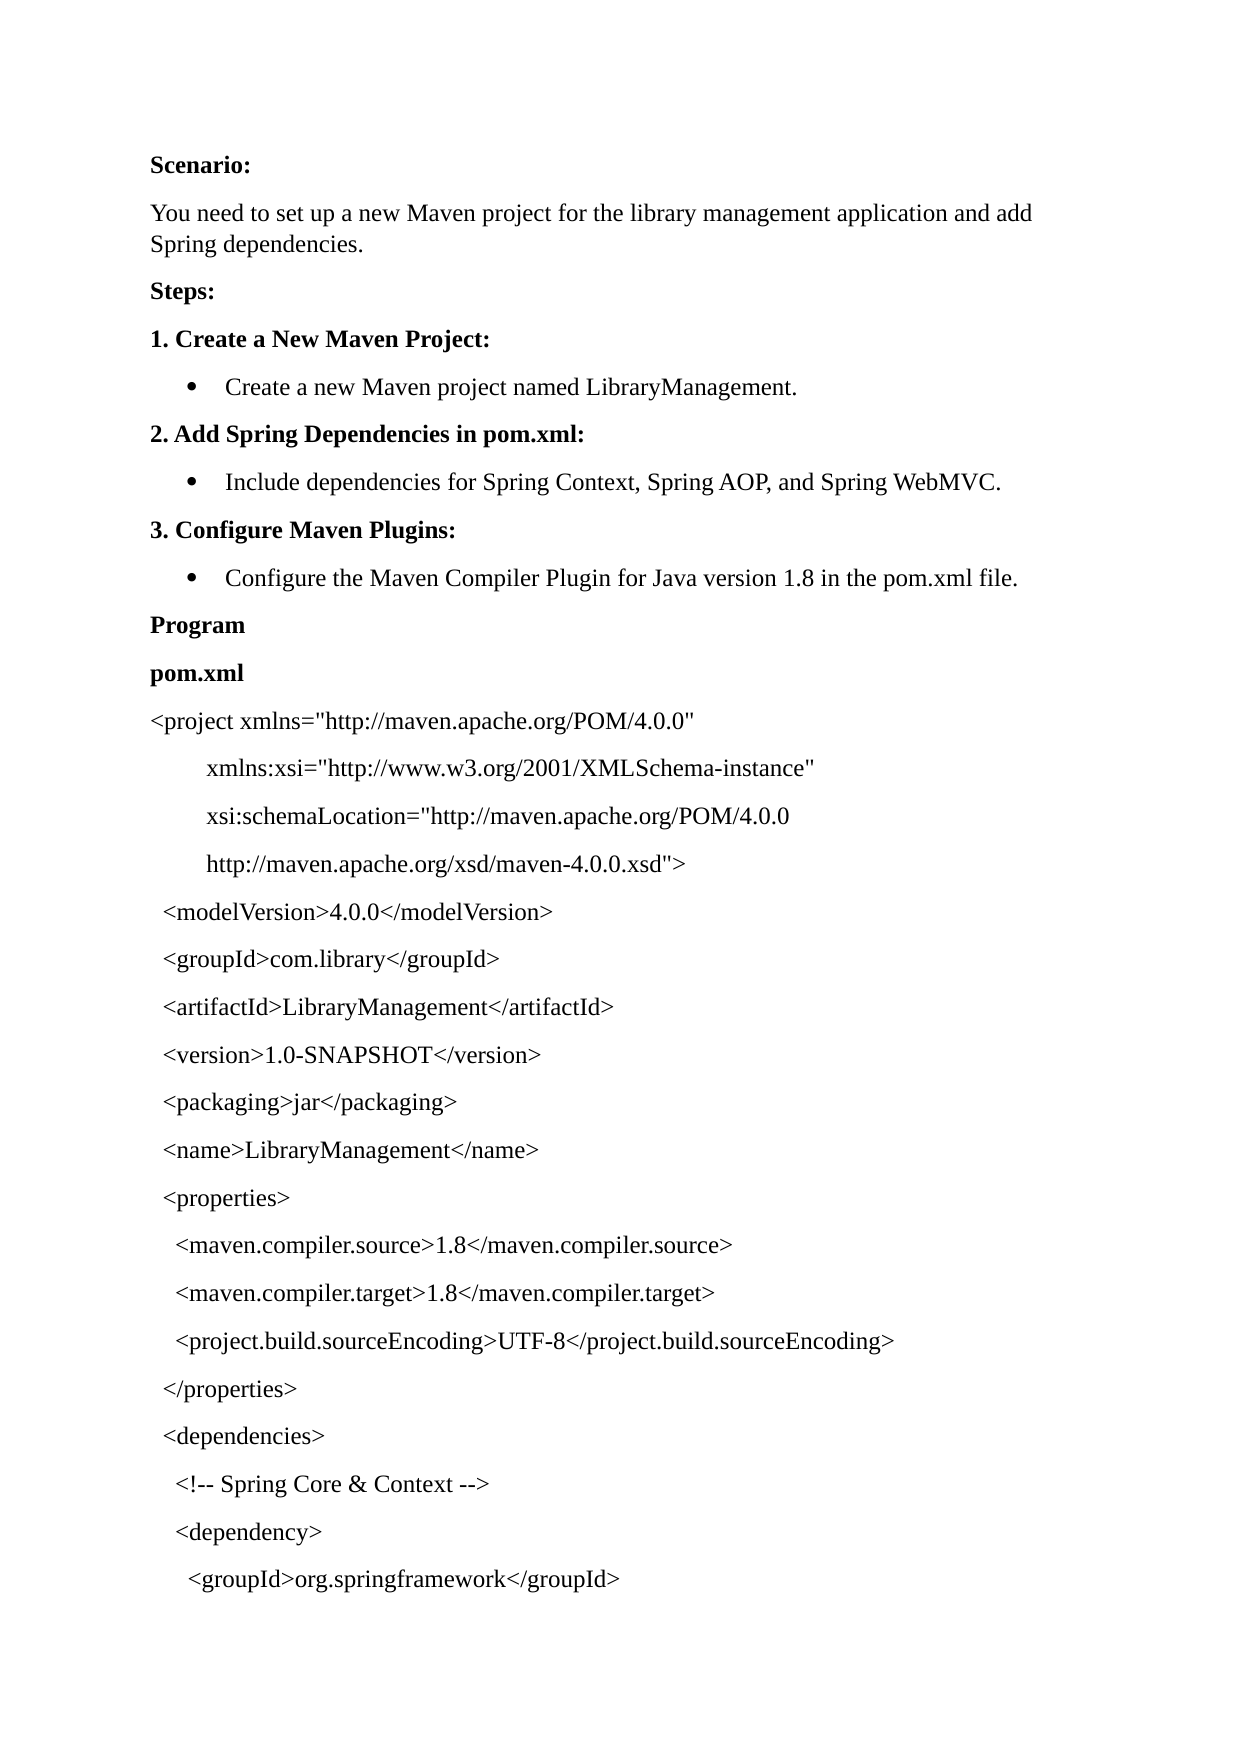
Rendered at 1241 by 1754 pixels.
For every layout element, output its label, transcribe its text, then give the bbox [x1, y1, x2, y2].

text xmlns:xsi="http://www.w3.org/2001/XMLSchema-instance" [150, 753, 1090, 782]
text http://maven.apache.org/xsd/maven-4.0.0.xsd"> [150, 849, 1090, 878]
text Steps: [150, 276, 1090, 305]
text <packaging>jar</packaging> [150, 1087, 1090, 1116]
text 2. Add Spring Dependencies in pom.xml: [150, 419, 1090, 448]
text <groupId>org.springframework</groupId> [150, 1564, 1090, 1593]
text pom.xml [150, 658, 1090, 687]
text <dependency> [150, 1517, 1090, 1546]
list Configure the Maven Compiler Plugin for Java version 1.8 in the pom.xml file. [187, 563, 1090, 591]
text <properties> [150, 1183, 1090, 1212]
text <project.build.sourceEncoding>UTF-8</project.build.sourceEncoding> [150, 1326, 1090, 1355]
text <dependencies> [150, 1421, 1090, 1450]
text <!-- Spring Core & Context --> [150, 1469, 1090, 1498]
text <maven.compiler.target>1.8</maven.compiler.target> [150, 1278, 1090, 1307]
text Program [150, 610, 1090, 639]
text <name>LibraryManagement</name> [150, 1135, 1090, 1164]
text <groupId>com.library</groupId> [150, 944, 1090, 973]
text You need to set up a new Maven project for the library management application and add Spring dependencies. [150, 198, 1090, 257]
text 1. Create a New Maven Project: [150, 324, 1090, 353]
text </properties> [150, 1374, 1090, 1402]
text 3. Configure Maven Plugins: [150, 515, 1090, 544]
text <project xmlns="http://maven.apache.org/POM/4.0.0" [150, 706, 1090, 734]
text xsi:schemaLocation="http://maven.apache.org/POM/4.0.0 [150, 801, 1090, 830]
text <version>1.0-SNAPSHOT</version> [150, 1040, 1090, 1068]
text <modelVersion>4.0.0</modelVersion> [150, 897, 1090, 925]
text Scenario: [150, 150, 1090, 179]
text <artifactId>LibraryManagement</artifactId> [150, 992, 1090, 1021]
list Include dependencies for Spring Context, Spring AOP, and Spring WebMVC. [187, 467, 1090, 496]
list Create a new Maven project named LibraryManagement. [187, 372, 1090, 401]
text <maven.compiler.source>1.8</maven.compiler.source> [150, 1231, 1090, 1259]
